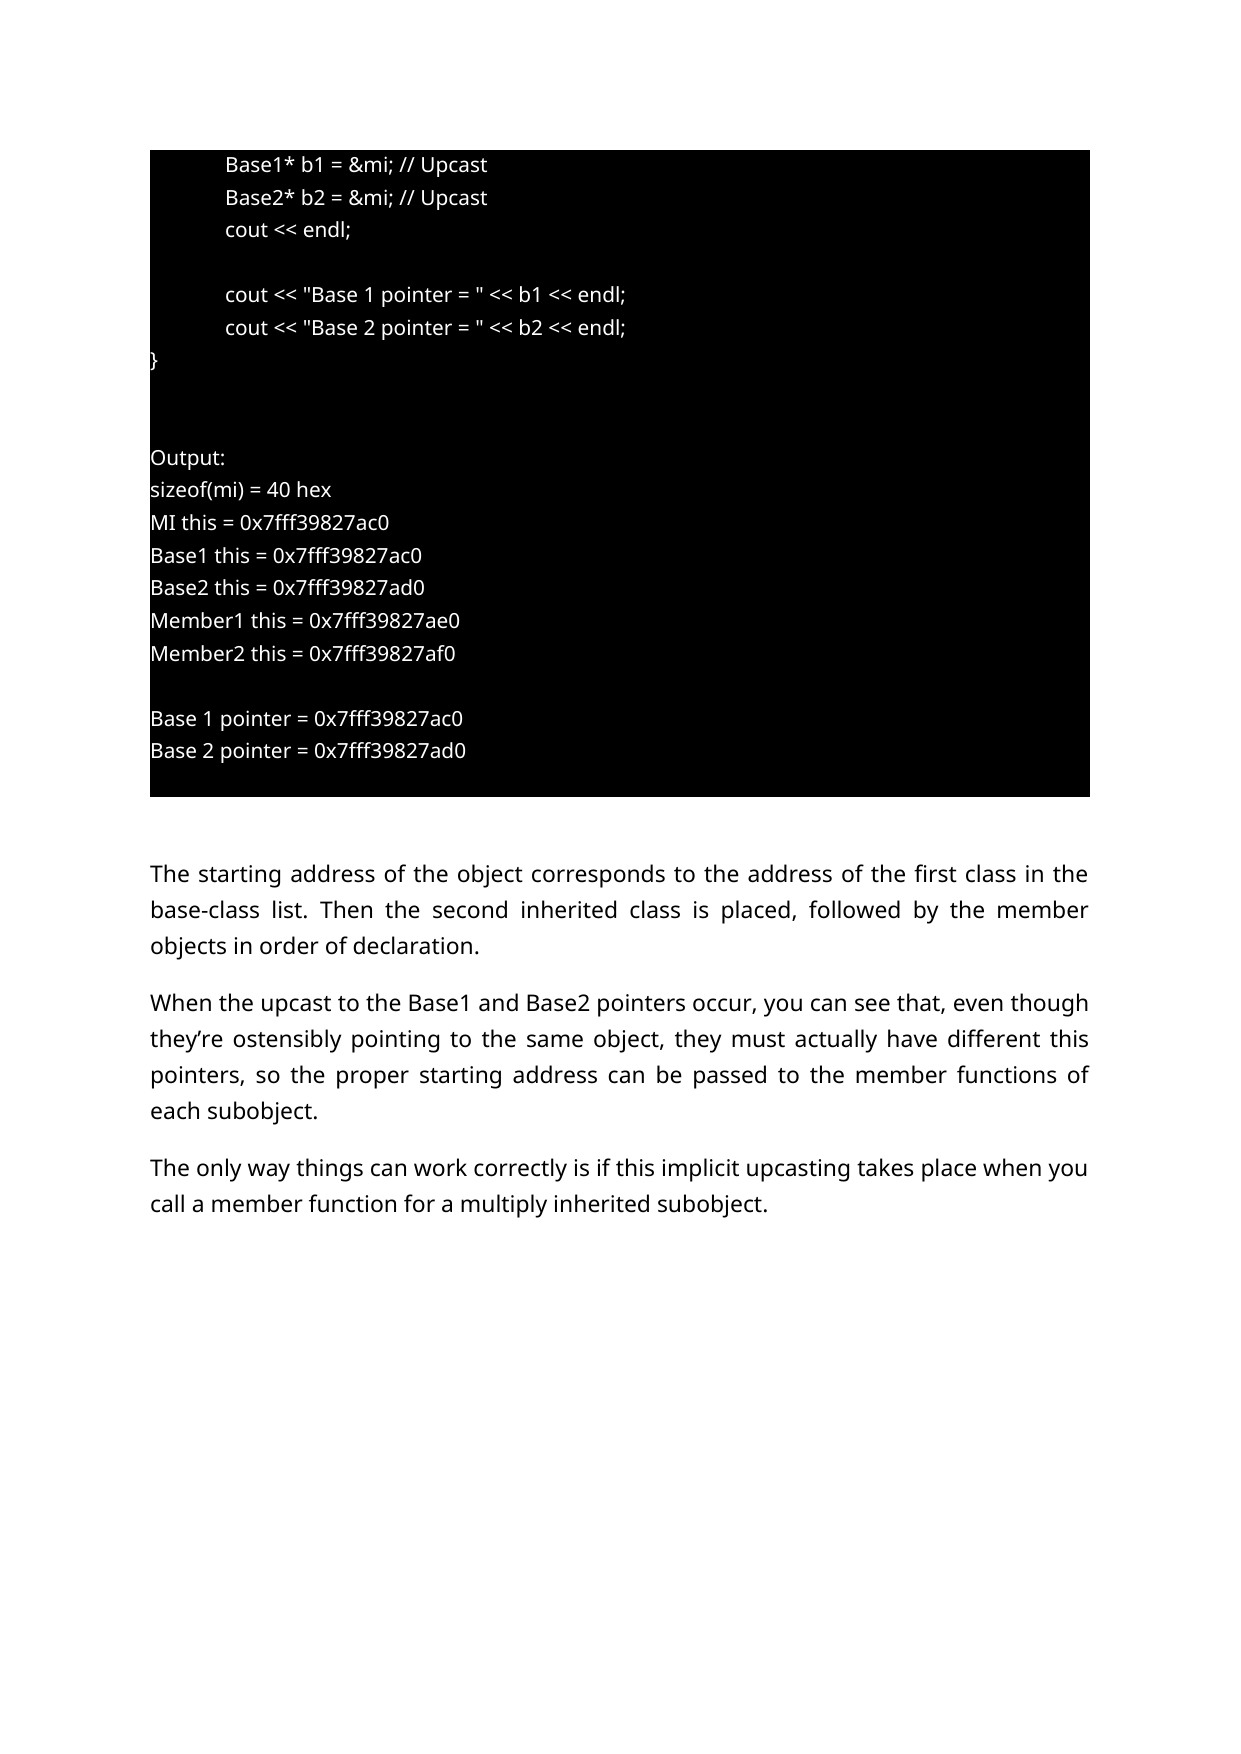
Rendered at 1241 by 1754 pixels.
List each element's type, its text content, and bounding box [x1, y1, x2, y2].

text When the upcast to the Base1 and Base2 pointers occur, you can see that, even though they’re ostensibly pointing to the same object, they must actually have different this pointers, so the proper starting address can be passed to the member functions of each subobject. [150, 987, 1090, 1126]
text The only way things can work correctly is if this implicit upcasting takes place when you call a member function for a multiply inherited subobject. [150, 1152, 1090, 1219]
text Base1 this = 0x7fff39827ac0 [150, 541, 1090, 569]
text Output: [150, 443, 1090, 471]
text MI this = 0x7fff39827ac0 [150, 508, 1090, 537]
text Member2 this = 0x7fff39827af0 [150, 639, 1090, 667]
text } [150, 345, 1090, 374]
text cout << "Base 1 pointer = " << b1 << endl; [150, 280, 1090, 308]
text Member1 this = 0x7fff39827ae0 [150, 606, 1090, 634]
text Base1* b1 = &mi; // Upcast [150, 150, 1090, 178]
text Base 1 pointer = 0x7fff39827ac0 [150, 704, 1090, 732]
text cout << endl; [150, 215, 1090, 244]
text Base 2 pointer = 0x7fff39827ad0 [150, 736, 1090, 765]
text Base2 this = 0x7fff39827ad0 [150, 573, 1090, 602]
text The starting address of the object corresponds to the address of the first class in the base-class list. Then the second inherited class is placed, followed by the member objects in order of declaration. [150, 858, 1090, 962]
text sizeof(mi) = 40 hex [150, 476, 1090, 504]
text Base2* b2 = &mi; // Upcast [150, 183, 1090, 211]
text cout << "Base 2 pointer = " << b2 << endl; [150, 313, 1090, 341]
